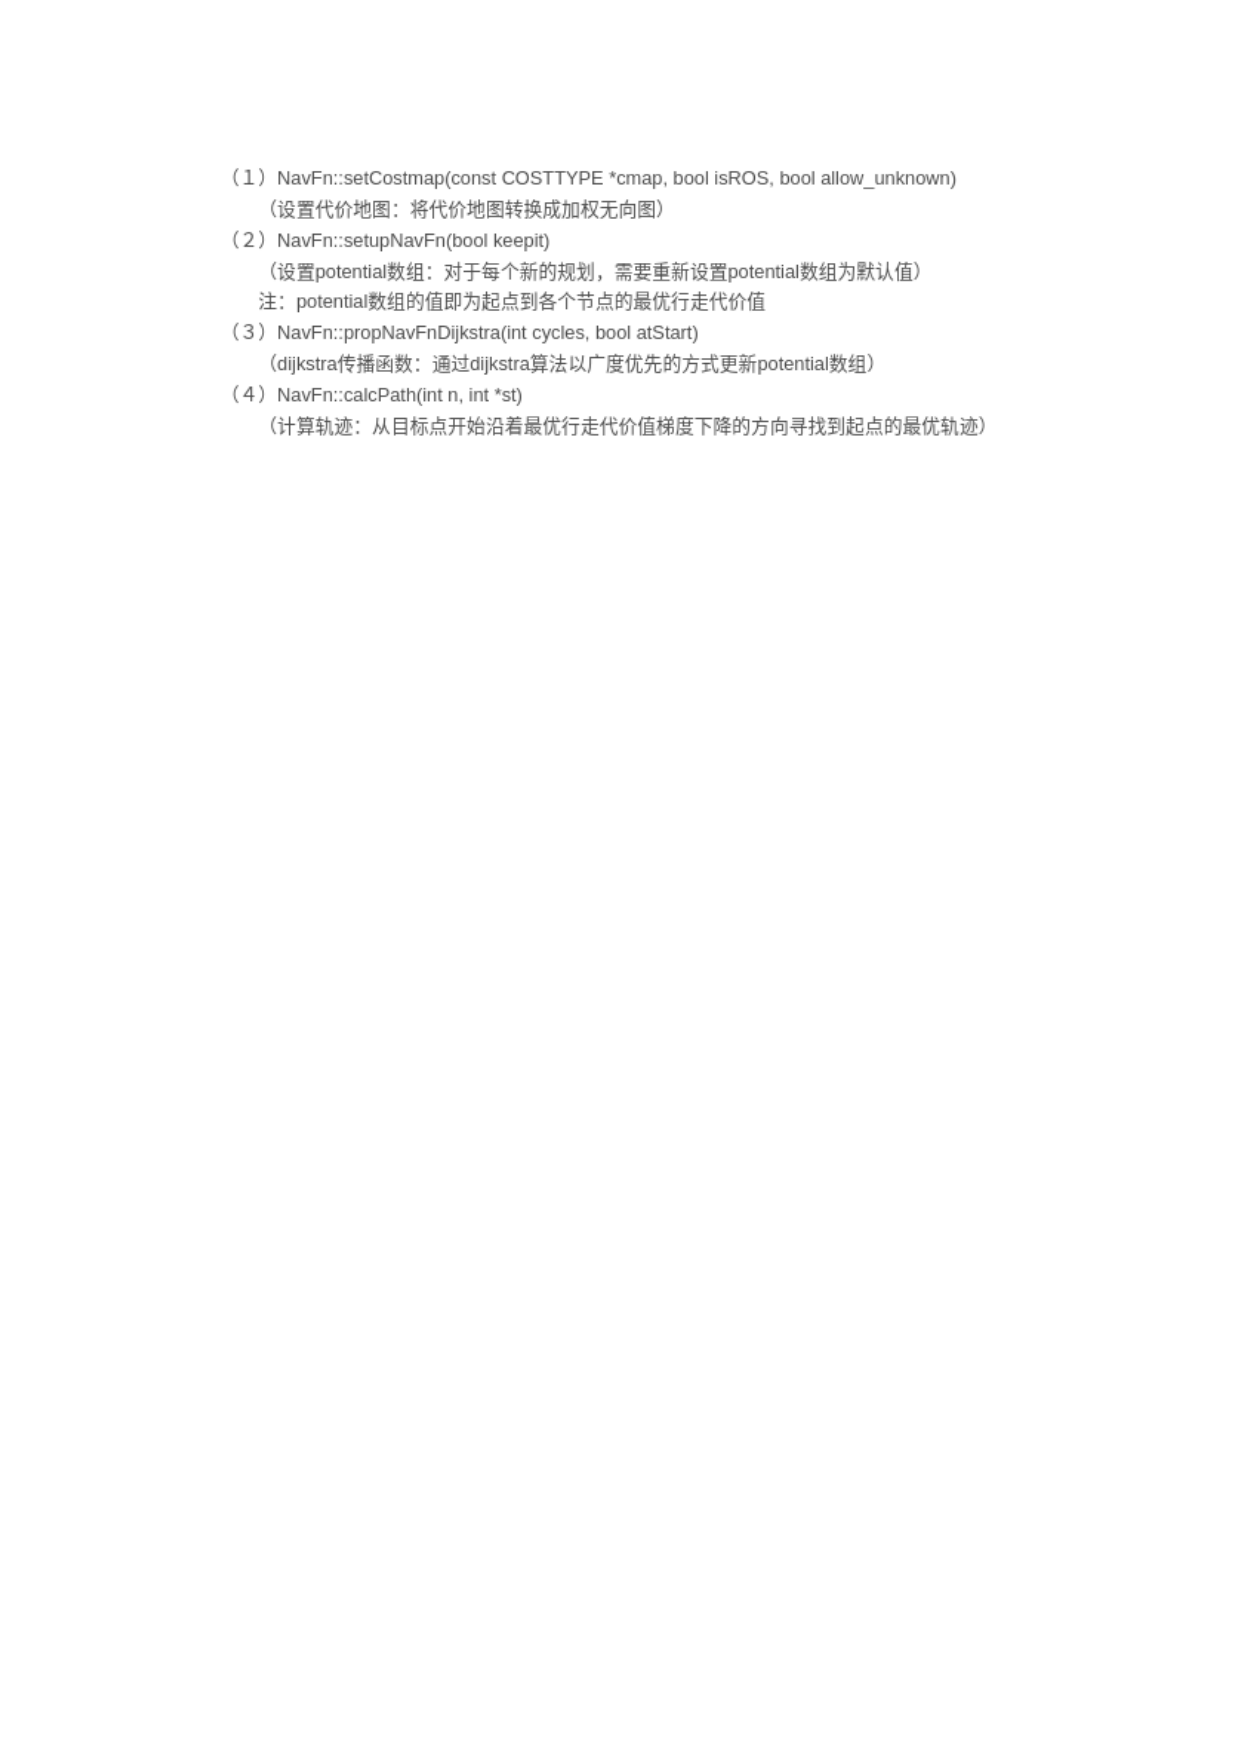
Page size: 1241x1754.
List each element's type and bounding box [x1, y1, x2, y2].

picture [187, 162, 1053, 464]
